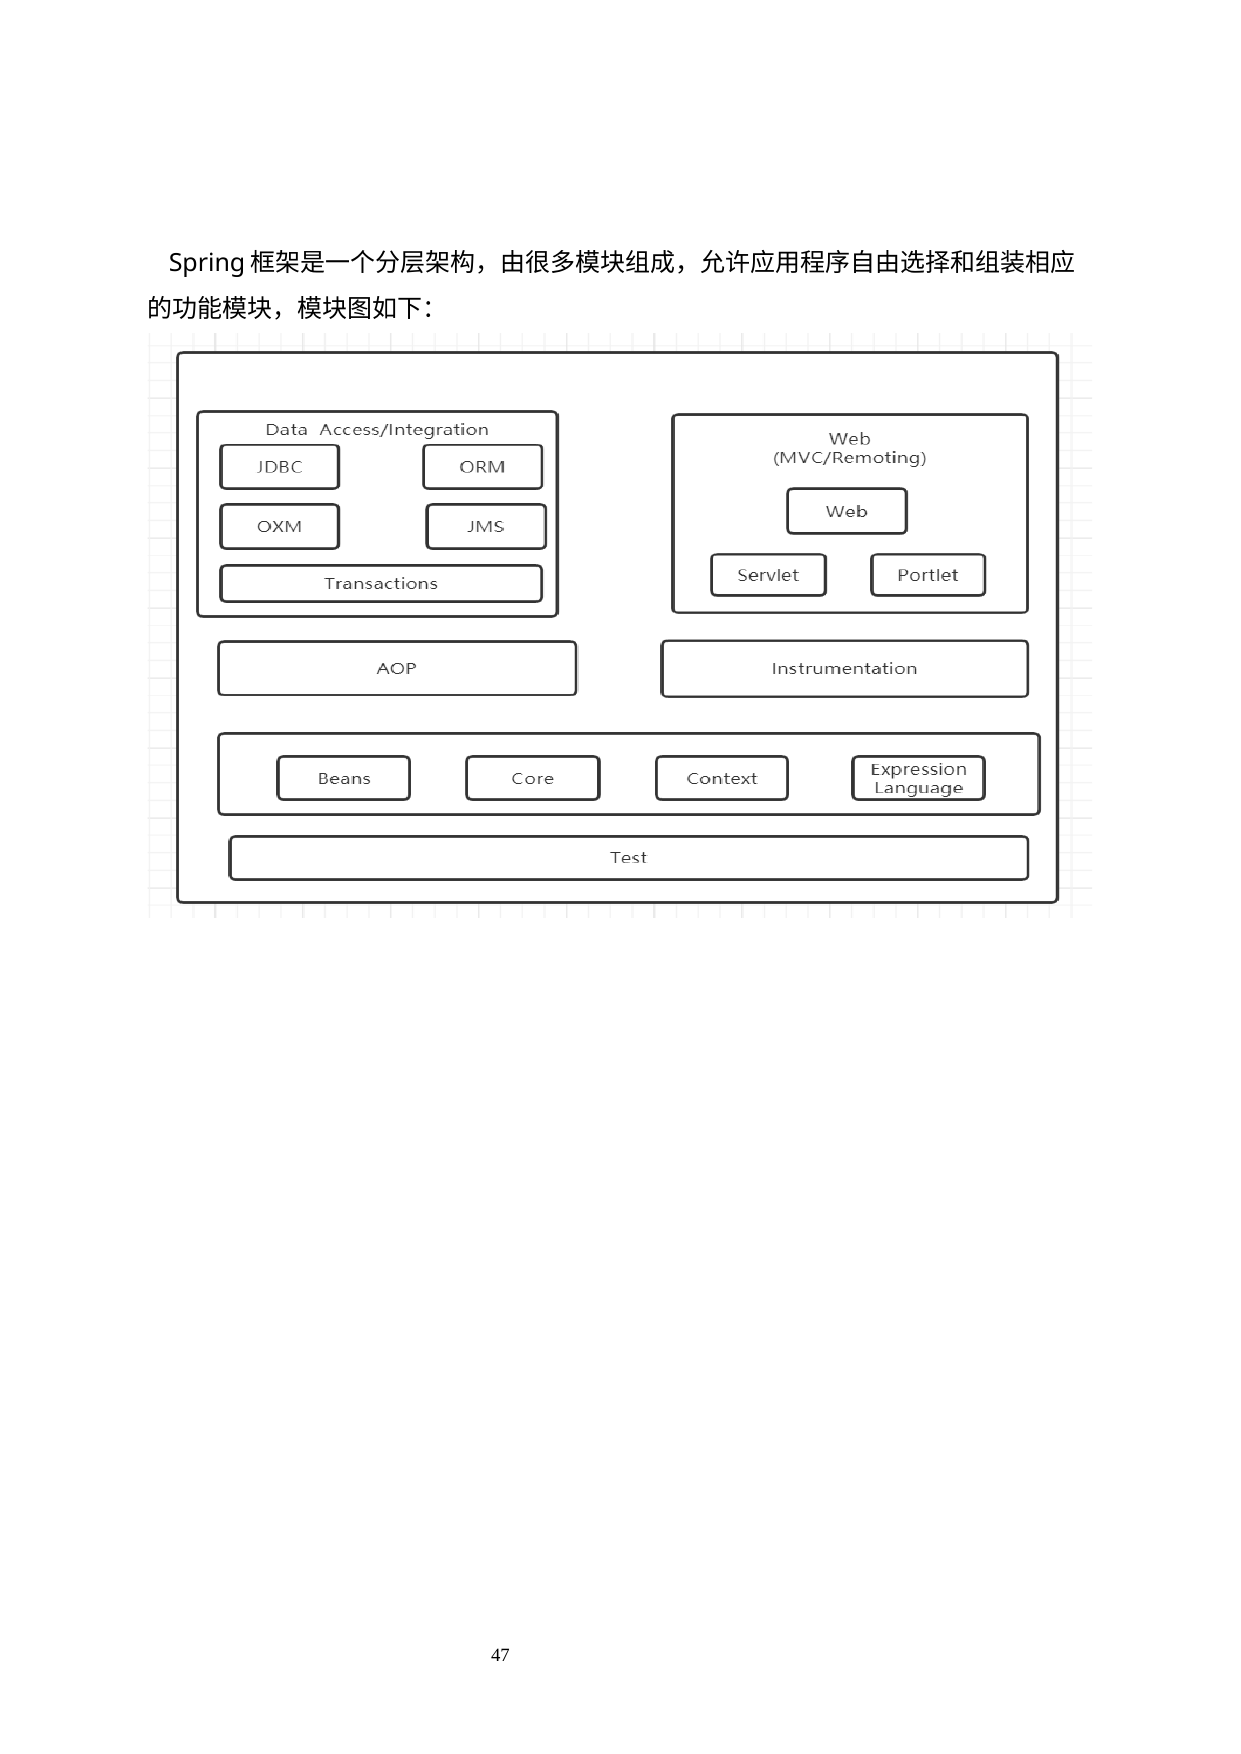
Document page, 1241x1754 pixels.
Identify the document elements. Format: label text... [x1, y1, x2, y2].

text Spring框架是一个分层架构，由很多模块组成，允许应用程序自由选择和组装相应的功能模块，模块图如下： [148, 243, 1092, 333]
picture [147, 333, 1093, 918]
